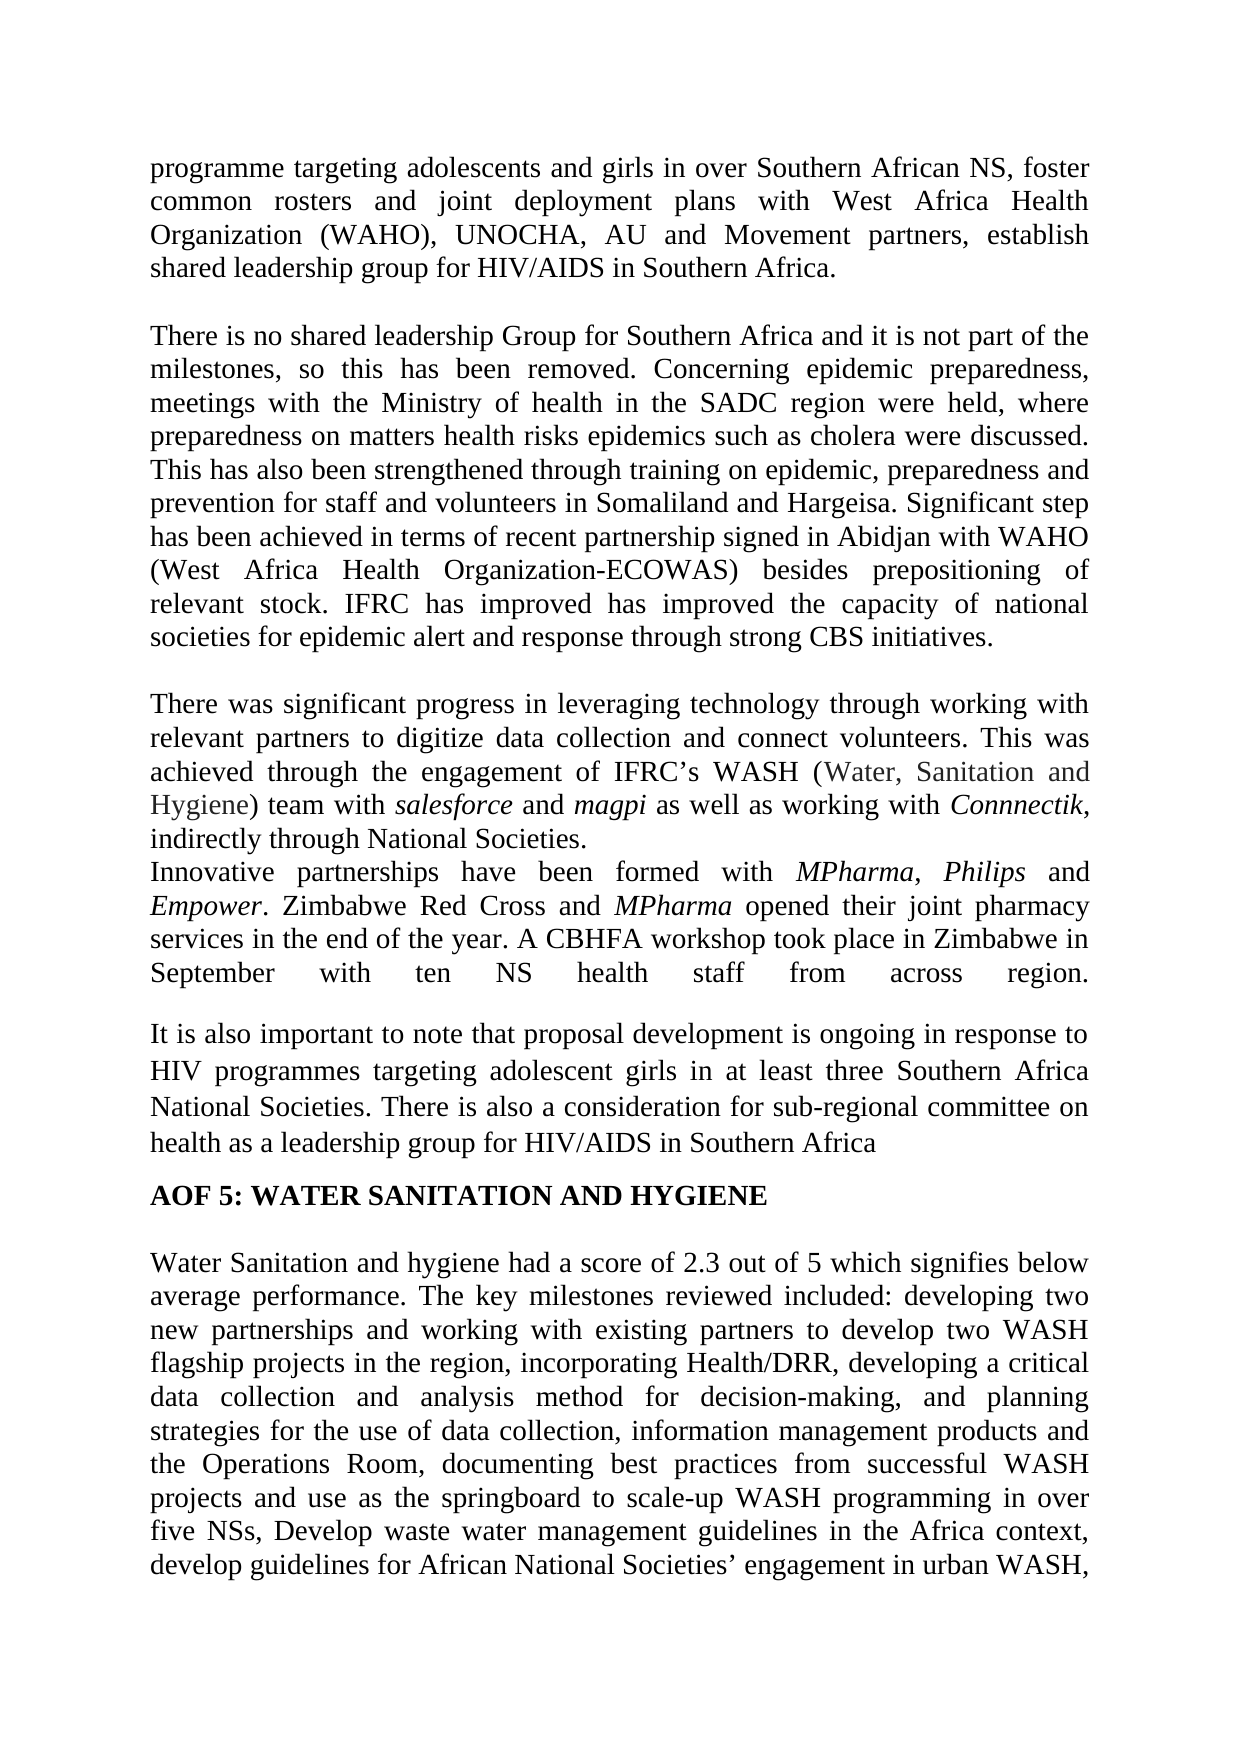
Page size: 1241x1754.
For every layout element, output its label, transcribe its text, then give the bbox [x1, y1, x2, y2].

text It is also important to note that proposal development is ongoing in response to HIV programmes targeting adolescent girls in at least three Southern Africa National Societies. There is also a consideration for sub-regional committee on health as a leadership group for HIV/AIDS in Southern Africa [150, 1017, 1090, 1158]
text Innovative partnerships have been formed with MPharma, Philips and Empower. Zimbabwe Red Cross and MPharma opened their joint pharmacy services in the end of the year. A CBHFA workshop took place in Zimbabwe in September with ten NS health staff from across region. [150, 854, 1090, 1017]
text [150, 150, 1090, 284]
text AOF 5: WATER SANITATION AND HYGIENE [150, 1178, 1090, 1211]
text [150, 1245, 1090, 1580]
text There is no shared leadership Group for Southern Africa and it is not part of the milestones, so this has been removed. Concerning epidemic preparedness, meetings with the Ministry of health in the SADC region were held, where preparedness on matters health risks epidemics such as cholera were discussed. This has also been strengthened through training on epidemic, preparedness and prevention for staff and volunteers in Somaliland and Hargeisa. Significant step has been achieved in terms of recent partnership signed in Abidjan with WAHO (West Africa Health Organization-ECOWAS) besides prepositioning of relevant stock. IFRC has improved has improved the capacity of national societies for epidemic alert and response through strong CBS initiatives. [150, 318, 1090, 653]
text There was significant progress in leveraging technology through working with relevant partners to digitize data collection and connect volunteers. This was achieved through the engagement of IFRC’s WASH (Water, Sanitation and Hygiene) team with salesforce and magpi as well as working with Connnectik, indirectly through National Societies. [150, 687, 1090, 854]
